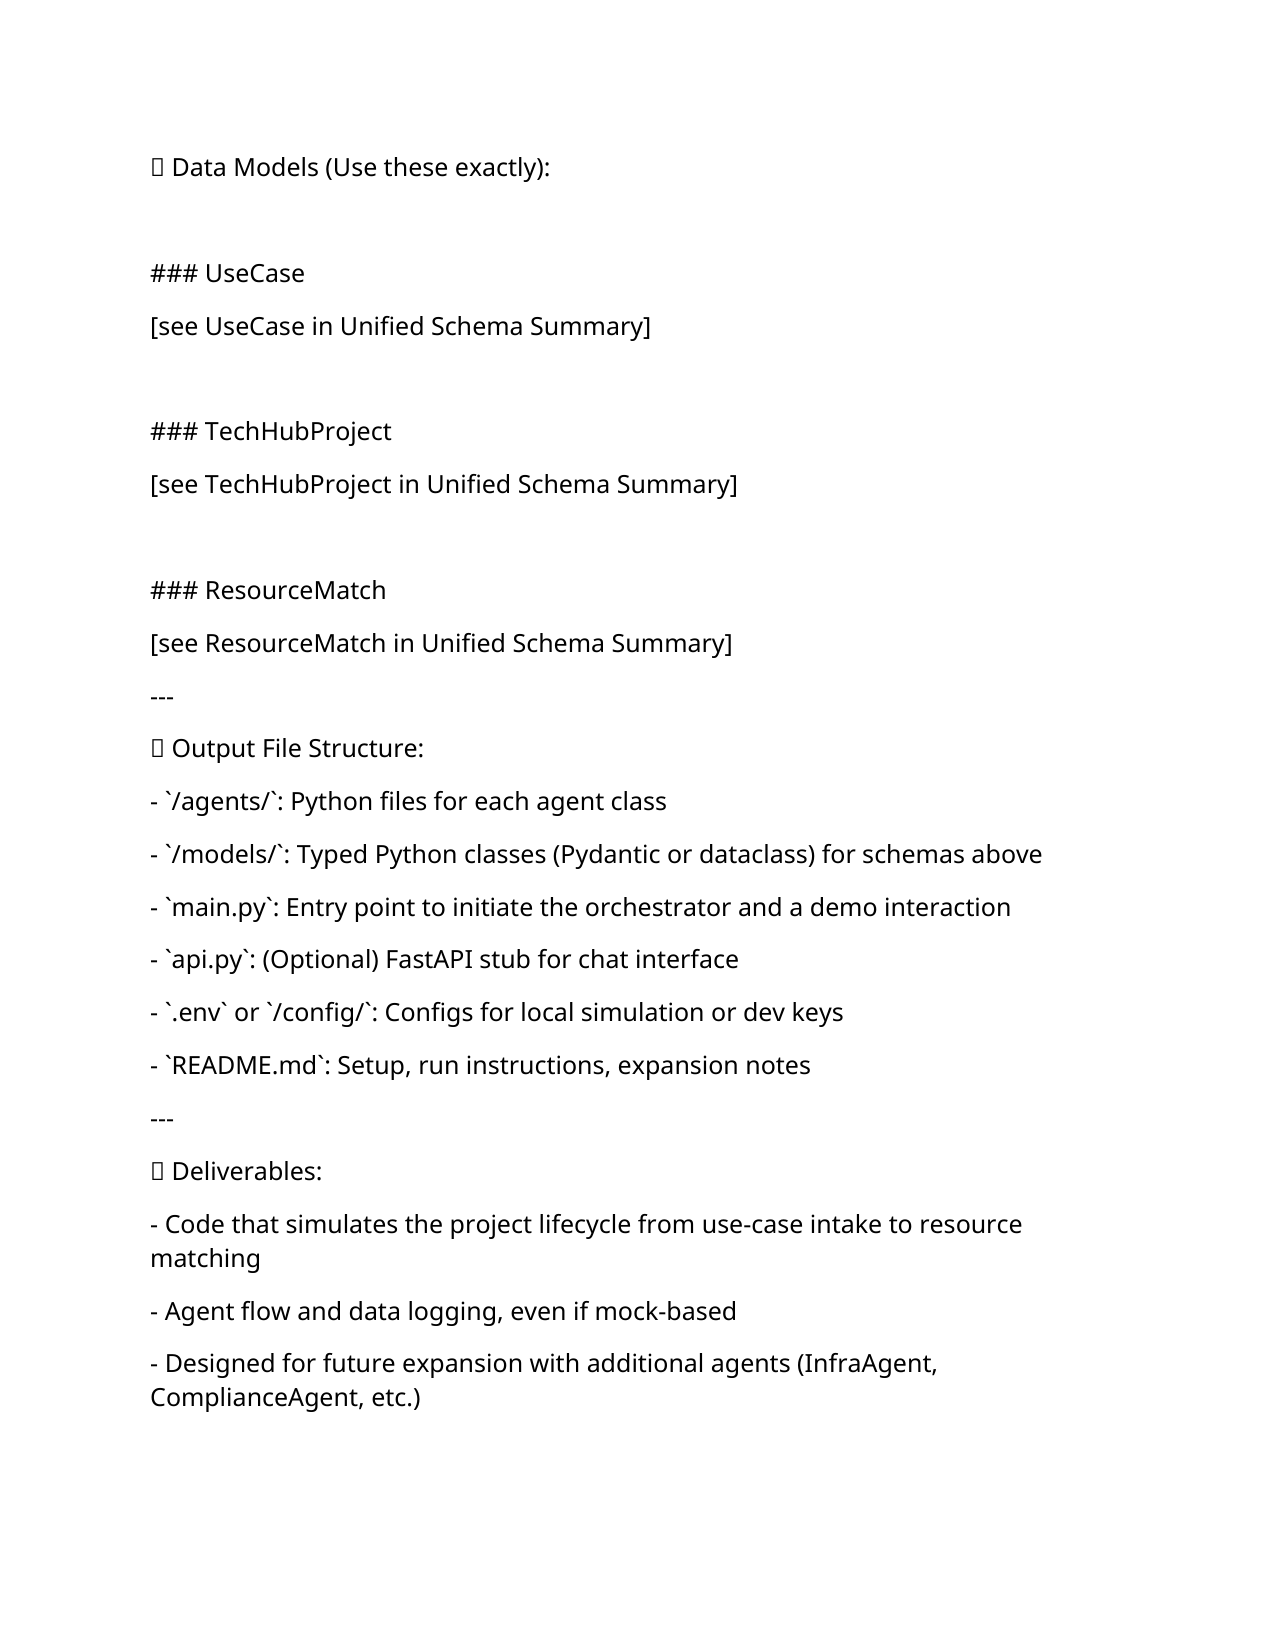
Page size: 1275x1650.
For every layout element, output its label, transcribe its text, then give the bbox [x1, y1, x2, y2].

text --- [150, 678, 1125, 712]
text - `api.py`: (Optional) FastAPI stub for chat interface [150, 942, 1125, 976]
text - `main.py`: Entry point to initiate the orchestrator and a demo interaction [150, 889, 1125, 923]
text - `/models/`: Typed Python classes (Pydantic or dataclass) for schemas above [150, 837, 1125, 871]
text --- [150, 1101, 1125, 1135]
text 📂 Output File Structure: [150, 731, 1125, 765]
text ### ResourceMatch [150, 572, 1125, 607]
text - Agent flow and data logging, even if mock-based [150, 1293, 1125, 1327]
text [see TechHubProject in Unified Schema Summary] [150, 467, 1125, 501]
text - Code that simulates the project lifecycle from use-case intake to resource matching [150, 1206, 1125, 1274]
text - `README.md`: Setup, run instructions, expansion notes [150, 1048, 1125, 1082]
text ### UseCase [150, 256, 1125, 290]
text - `.env` or `/config/`: Configs for local simulation or dev keys [150, 995, 1125, 1029]
text [see ResourceMatch in Unified Schema Summary] [150, 625, 1125, 659]
text - `/agents/`: Python files for each agent class [150, 784, 1125, 818]
text 🎯 Deliverables: [150, 1153, 1125, 1187]
text ### TechHubProject [150, 414, 1125, 448]
text - Designed for future expansion with additional agents (InfraAgent, ComplianceAgent, etc.) [150, 1346, 1125, 1414]
text [see UseCase in Unified Schema Summary] [150, 308, 1125, 342]
text 📁 Data Models (Use these exactly): [150, 150, 1125, 184]
